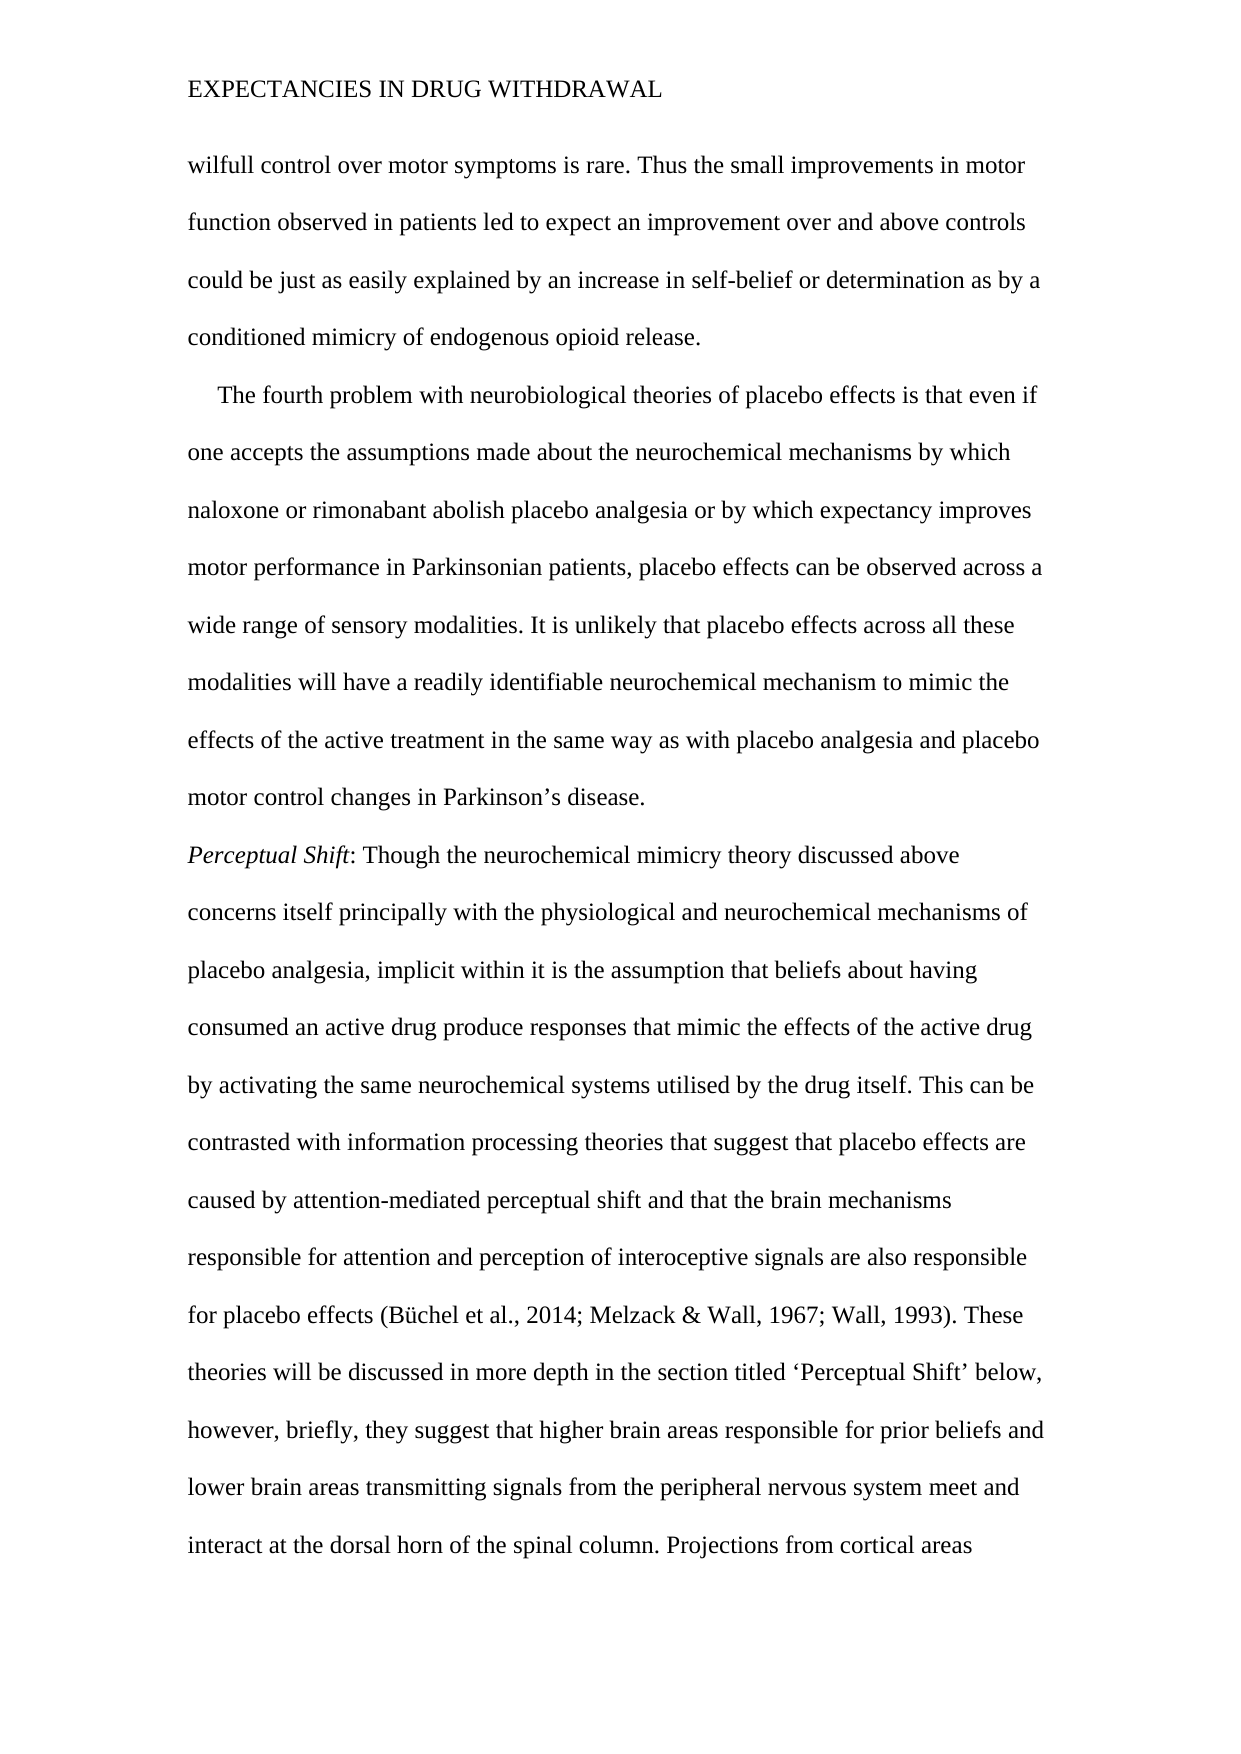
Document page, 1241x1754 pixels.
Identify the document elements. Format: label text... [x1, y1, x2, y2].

text The fourth problem with neurobiological theories of placebo effects is that even if one accepts the assumptions made about the neurochemical mechanisms by which naloxone or rimonabant abolish placebo analgesia or by which expectancy improves motor performance in Parkinsonian patients, placebo effects can be observed across a wide range of sensory modalities. It is unlikely that placebo effects across all these modalities will have a readily identifiable neurochemical mechanism to mimic the effects of the active treatment in the same way as with placebo analgesia and placebo motor control changes in Parkinson’s disease. [187, 380, 1053, 811]
